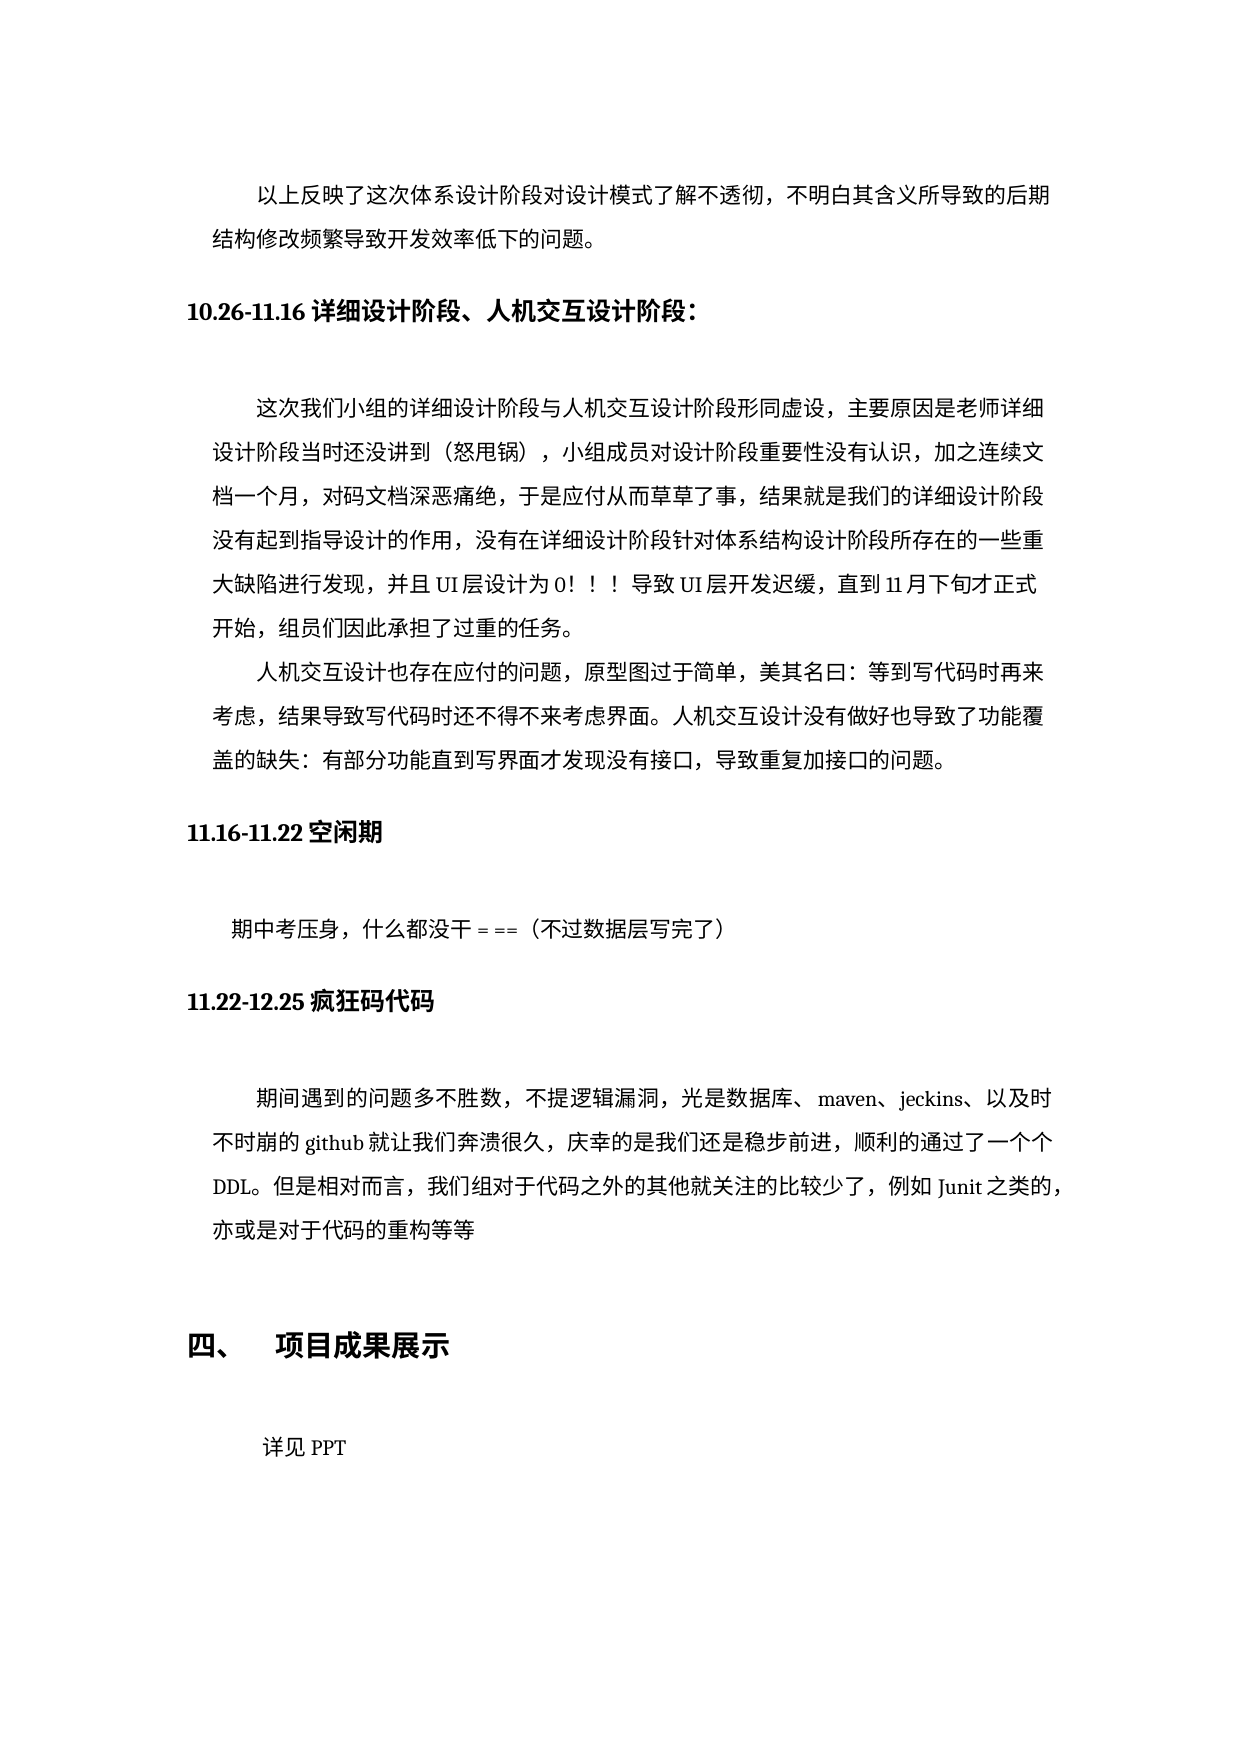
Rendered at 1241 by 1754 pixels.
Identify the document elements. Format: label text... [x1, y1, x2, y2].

list 期间遇到的问题多不胜数，不提逻辑漏洞，光是数据库、maven、jeckins、以及时不时崩的github就让我们奔溃很久，庆幸的是我们还是稳步前进，顺利的通过了一个个DDL。但是相对而言，我们组对于代码之外的其他就关注的比较少了，例如Junit之类的，亦或是对于代码的重构等等 [212, 1075, 1053, 1251]
list 详见PPT [262, 1424, 1053, 1468]
list 以上反映了这次体系设计阶段对设计模式了解不透彻，不明白其含义所导致的后期结构修改频繁导致开发效率低下的问题。 [212, 172, 1053, 260]
list 这次我们小组的详细设计阶段与人机交互设计阶段形同虚设，主要原因是老师详细设计阶段当时还没讲到（怒甩锅），小组成员对设计阶段重要性没有认识，加之连续文档一个月，对码文档深恶痛绝，于是应付从而草草了事，结果就是我们的详细设计阶段没有起到指导设计的作用，没有在详细设计阶段针对体系结构设计阶段所存在的一些重大缺陷进行发现，并且UI层设计为0！！！导致UI层开发迟缓，直到11月下旬才正式开始，组员们因此承担了过重的任务。 [212, 385, 1053, 649]
list 期中考压身，什么都没干 = ==（不过数据层写完了） [212, 906, 1053, 950]
subtitle 项目成果展示 [187, 1322, 1053, 1366]
subtitle 11.16-11.22 空闲期 [187, 808, 1053, 852]
subtitle 10.26-11.16 详细设计阶段、人机交互设计阶段： [187, 287, 1053, 331]
subtitle 11.22-12.25 疯狂码代码 [187, 977, 1053, 1021]
list 人机交互设计也存在应付的问题，原型图过于简单，美其名曰：等到写代码时再来考虑，结果导致写代码时还不得不来考虑界面。人机交互设计没有做好也导致了功能覆盖的缺失：有部分功能直到写界面才发现没有接口，导致重复加接口的问题。 [212, 649, 1053, 781]
